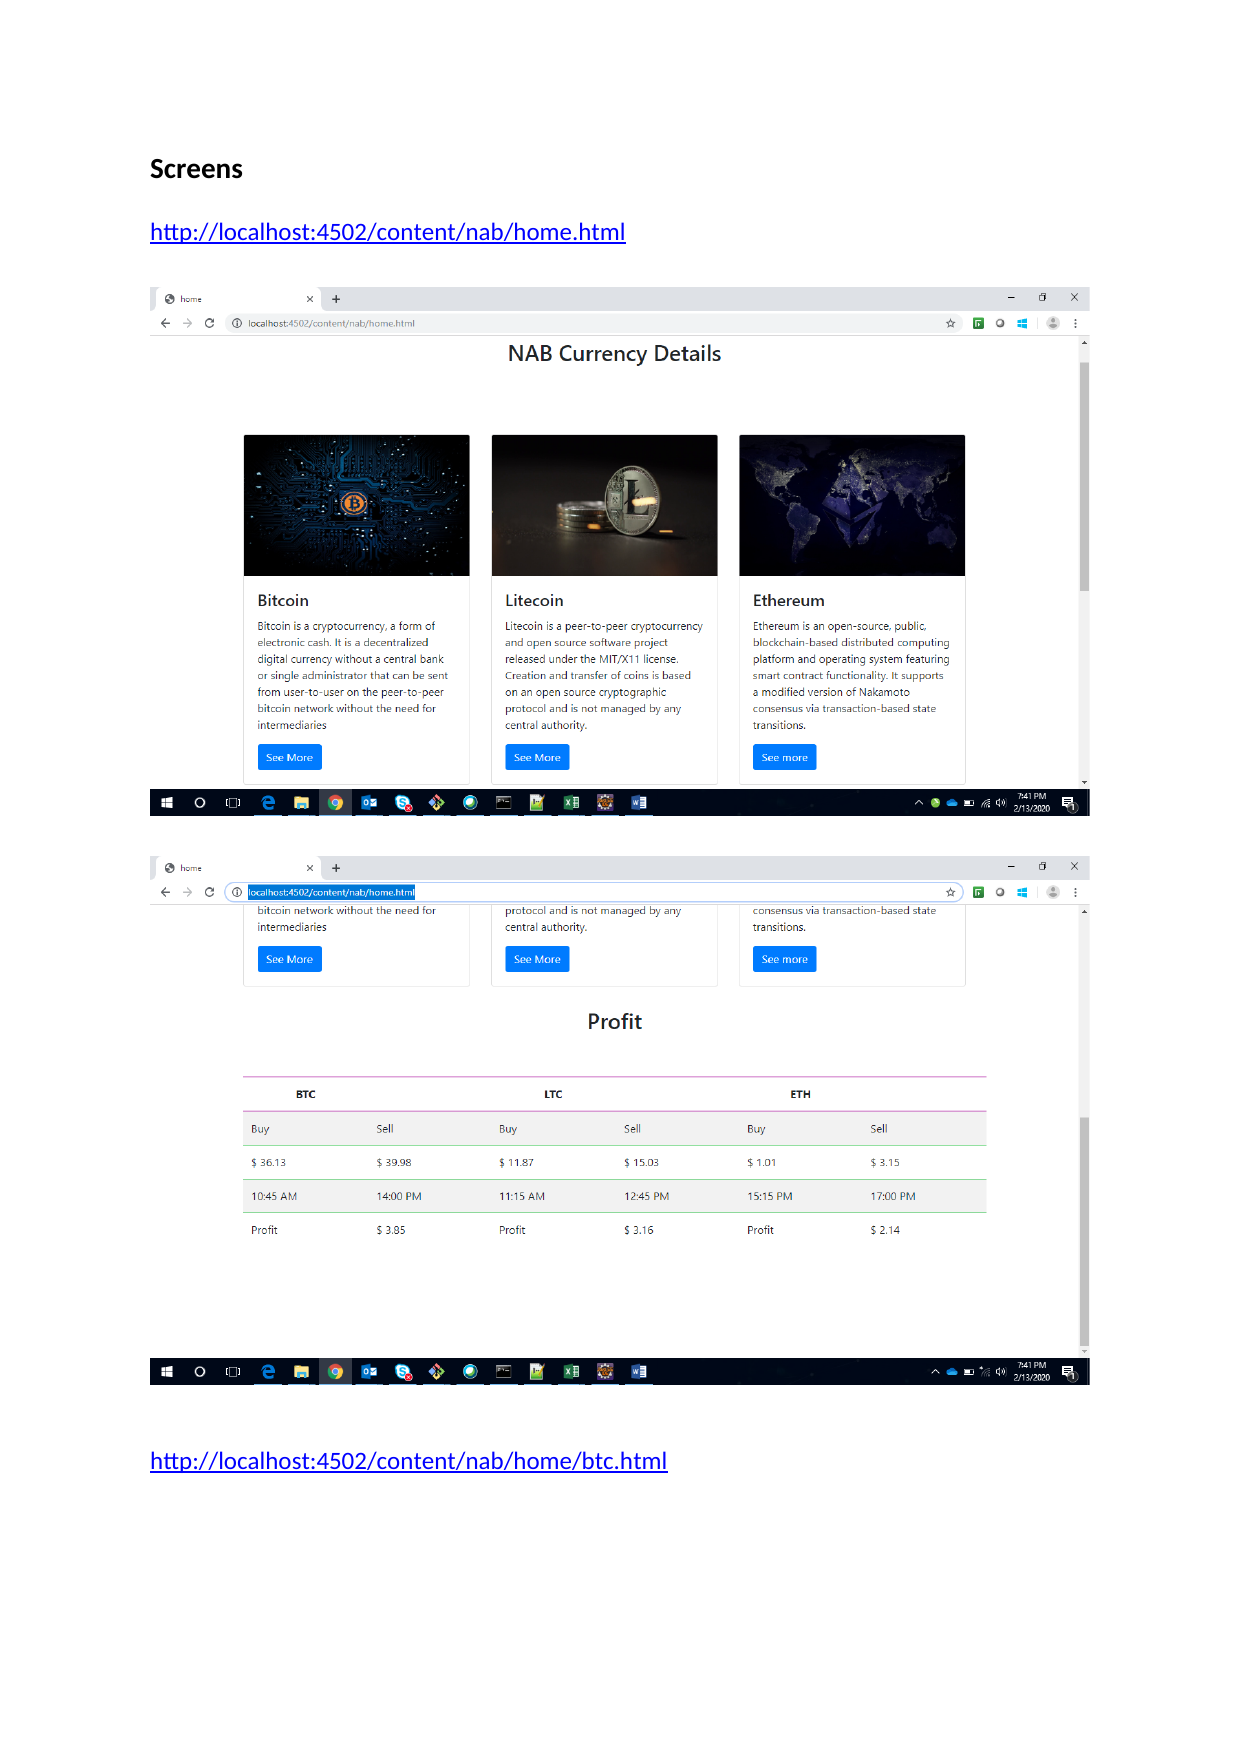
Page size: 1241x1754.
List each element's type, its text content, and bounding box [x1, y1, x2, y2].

picture [150, 856, 1090, 1385]
text http://localhost:4502/content/nab/home.html [150, 216, 1090, 247]
picture [150, 287, 1090, 816]
text http://localhost:4502/content/nab/home/btc.html [150, 1445, 1090, 1476]
text Screens [150, 150, 1090, 186]
